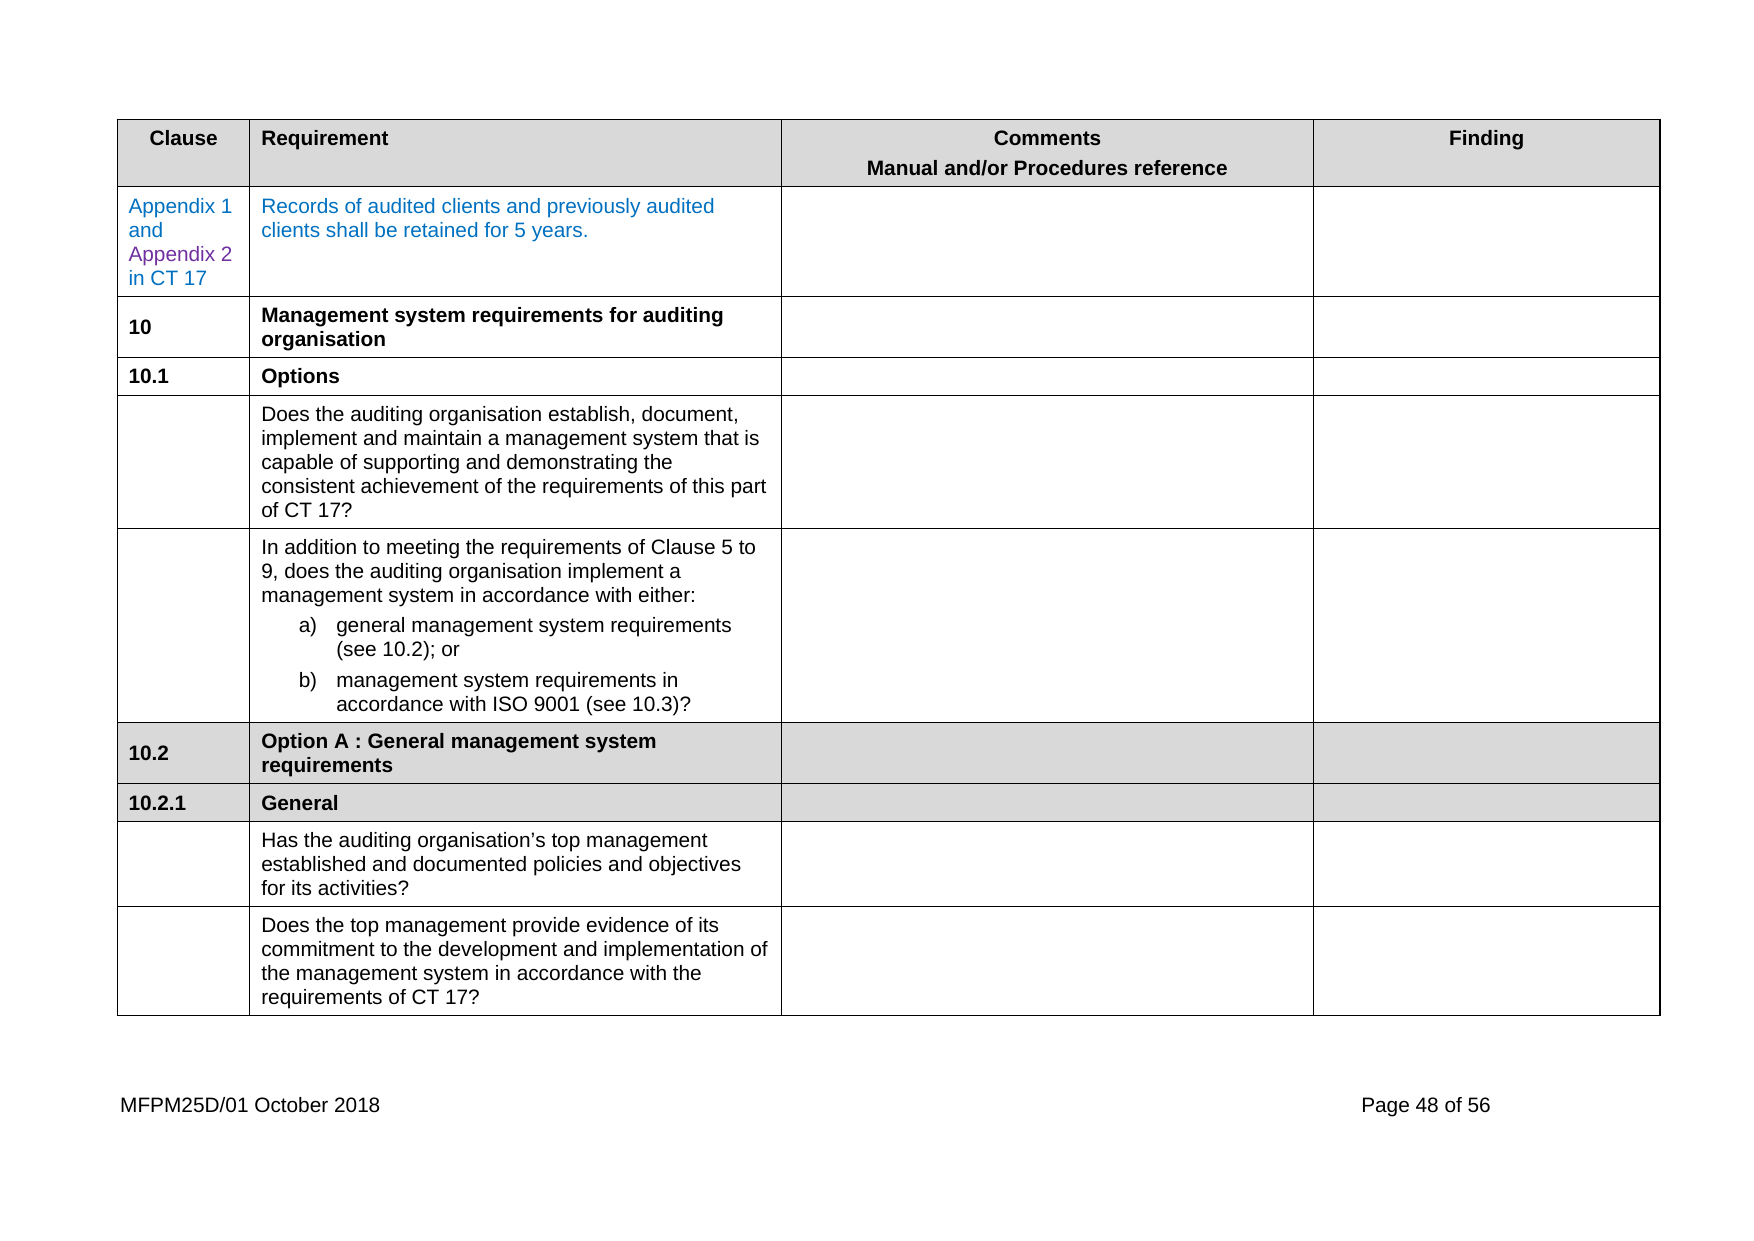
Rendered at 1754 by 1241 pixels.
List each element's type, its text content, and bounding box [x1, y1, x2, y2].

table_header Clause [118, 120, 249, 186]
table_cell General [250, 784, 781, 821]
table_cell Does the top management provide evidence of its commitment to the development and implementation of the management system in accordance with the requirements of CT 17? [250, 907, 781, 1015]
table_cell [782, 396, 1313, 528]
table_cell Records of audited clients and previously audited clients shall be retained for 5 years. [250, 187, 781, 296]
table_cell [1314, 784, 1659, 821]
table_header Comments Manual and/or Procedures reference [782, 120, 1313, 186]
table_cell [1314, 297, 1659, 357]
table_cell Management system requirements for auditing organisation [250, 297, 781, 357]
table_cell [118, 396, 249, 528]
table_header Requirement [250, 120, 781, 186]
table_cell [782, 907, 1313, 1015]
table_cell 10.1 [118, 358, 249, 394]
table_cell [1314, 529, 1659, 722]
table_cell [782, 297, 1313, 357]
table_cell [782, 529, 1313, 722]
table_cell [782, 358, 1313, 394]
table_cell Has the auditing organisation’s top management established and documented policies and objectives for its activities? [250, 822, 781, 906]
table_cell [118, 822, 249, 906]
table_cell [782, 187, 1313, 296]
table_cell [1314, 187, 1659, 296]
table_cell [1314, 822, 1659, 906]
table_cell 10 [118, 297, 249, 357]
table_cell [118, 529, 249, 722]
table_cell 10.2 [118, 723, 249, 783]
table_cell [1314, 907, 1659, 1015]
table_cell [1314, 358, 1659, 394]
table_cell [1314, 723, 1659, 783]
table_cell [1314, 396, 1659, 528]
table_cell [782, 822, 1313, 906]
table_header Finding [1314, 120, 1659, 186]
table_cell Does the auditing organisation establish, document, implement and maintain a management system that is capable of supporting and demonstrating the consistent achievement of the requirements of this part of CT 17? [250, 396, 781, 528]
table_cell Appendix 1 and Appendix 2 in CT 17 [118, 187, 249, 296]
table_cell [782, 784, 1313, 821]
table_cell Option A : General management system requirements [250, 723, 781, 783]
table_cell [118, 907, 249, 1015]
table_cell [782, 723, 1313, 783]
table_cell 10.2.1 [118, 784, 249, 821]
table_cell Options [250, 358, 781, 394]
table_cell In addition to meeting the requirements of Clause 5 to 9, does the auditing organisation implement a management system in accordance with either: general management system requirements (see 10.2); or management system requirements in accordance with ISO 9001 (see 10.3)? [250, 529, 781, 722]
